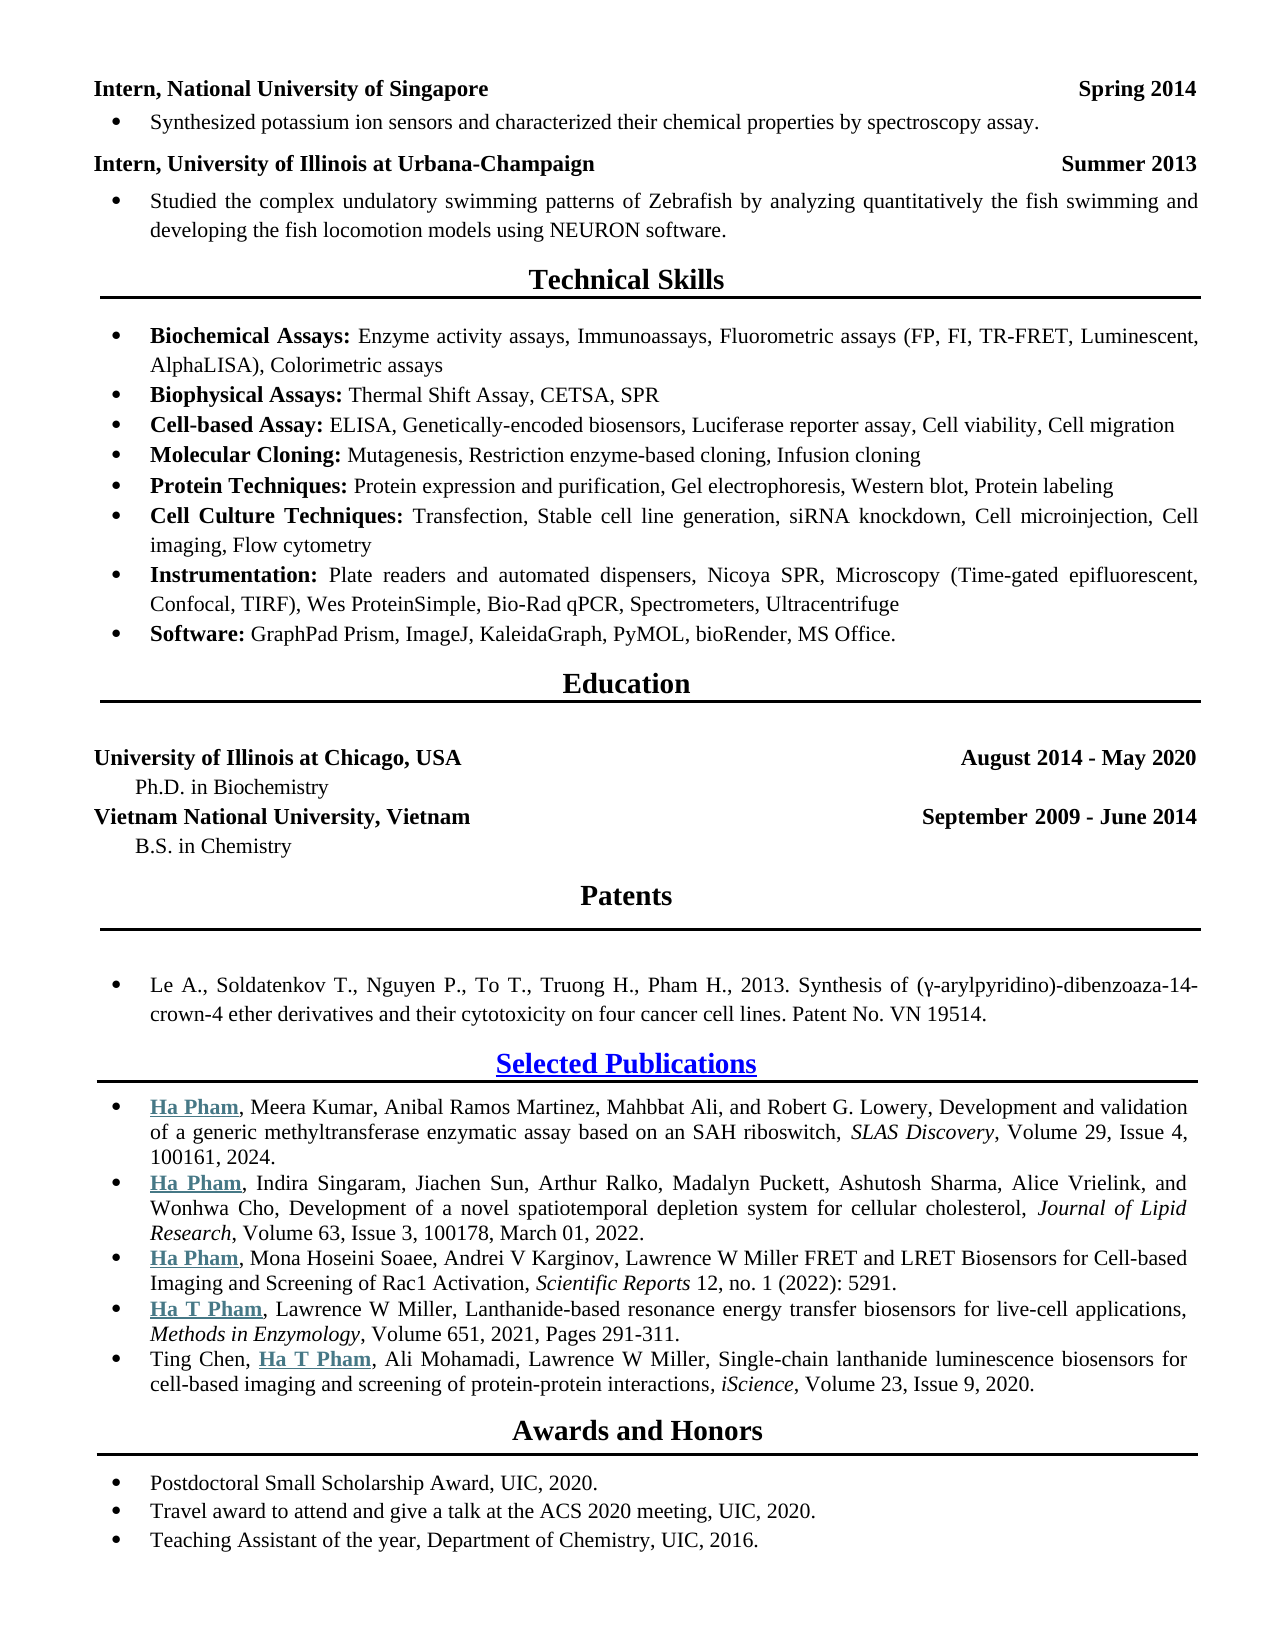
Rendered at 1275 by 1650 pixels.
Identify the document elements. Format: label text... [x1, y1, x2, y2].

list Cell Culture Techniques: Transfection, Stable cell line generation, siRNA knockdown, Cell microinjection, Cell imaging, Flow cytometry [112, 502, 1200, 557]
list Studied the complex undulatory swimming patterns of Zebrafish by analyzing quantitatively the fish swimming and developing the fish locomotion models using NEURON software. [112, 188, 1200, 242]
list Instrumentation: Plate readers and automated dispensers, Nicoya SPR, Microscopy (Time-gated epifluorescent, Confocal, TIRF), Wes ProteinSimple, Bio-Rad qPCR, Spectrometers, Ultracentrifuge [112, 561, 1200, 616]
list Biochemical Assays: Enzyme activity assays, Immunoassays, Fluorometric assays (FP, FI, TR-FRET, Luminescent, AlphaLISA), Colorimetric assays [112, 322, 1200, 377]
list Teaching Assistant of the year, Department of Chemistry, UIC, 2016. [112, 1527, 1189, 1553]
list Molecular Cloning: Mutagenesis, Restriction enzyme-based cloning, Infusion cloning [112, 442, 1200, 468]
list Ha Pham, Indira Singaram, Jiachen Sun, Arthur Ralko, Madalyn Puckett, Ashutosh Sharma, Alice Vrielink, and Wonhwa Cho, Development of a novel spatiotemporal depletion system for cellular cholesterol, Journal of Lipid Research, Volume 63, Issue 3, 100178, March 01, 2022. [112, 1169, 1189, 1245]
text Technical Skills [75, 262, 1177, 295]
text Intern, National University of Singapore Spring 2014 [93, 75, 1200, 101]
list Protein Techniques: Protein expression and purification, Gel electrophoresis, Western blot, Protein labeling [112, 472, 1200, 498]
list Ha T Pham, Lawrence W Miller, Lanthanide-based resonance energy transfer biosensors for live-cell applications, Methods in Enzymology, Volume 651, 2021, Pages 291-311. [112, 1296, 1189, 1346]
list Ting Chen, Ha T Pham, Ali Mohamadi, Lawrence W Miller, Single-chain lanthanide luminescence biosensors for cell-based imaging and screening of protein-protein interactions, iScience, Volume 23, Issue 9, 2020. [112, 1346, 1189, 1396]
text Selected Publications [75, 1046, 1177, 1080]
list Synthesized potassium ion sensors and characterized their chemical properties by spectroscopy assay. [112, 109, 1200, 134]
text Awards and Honors [75, 1413, 1200, 1447]
text Education [75, 666, 1177, 700]
text University of Illinois at Chicago, USA August 2014 - May 2020 [94, 743, 1200, 770]
list Le A., Soldatenkov T., Nguyen P., To T., Truong H., Pham H., 2013. Synthesis of (γ-arylpyridino)-dibenzoaza-14-crown-4 ether derivatives and their cytotoxicity on four cancer cell lines. Patent No. VN 19514. [112, 972, 1200, 1026]
text Intern, University of Illinois at Urbana-Champaign Summer 2013 [93, 151, 1200, 177]
list Cell-based Assay: ELISA, Genetically-encoded biosensors, Luciferase reporter assay, Cell viability, Cell migration [112, 411, 1200, 438]
text Ph.D. in Biochemistry [135, 774, 1200, 799]
list Travel award to attend and give a talk at the ACS 2020 meeting, UIC, 2020. [112, 1498, 1189, 1524]
text B.S. in Chemistry [135, 833, 1200, 858]
list Ha Pham, Mona Hoseini Soaee, Andrei V Karginov, Lawrence W Miller FRET and LRET Biosensors for Cell-based Imaging and Screening of Rac1 Activation, Scientific Reports 12, no. 1 (2022): 5291. [112, 1245, 1189, 1296]
list Postdoctoral Small Scholarship Award, UIC, 2020. [112, 1469, 1189, 1495]
list Biophysical Assays: Thermal Shift Assay, CETSA, SPR [112, 381, 1200, 407]
text Vietnam National University, Vietnam September 2009 - June 2014 [94, 803, 1200, 829]
list Ha Pham, Meera Kumar, Anibal Ramos Martinez, Mahbbat Ali, and Robert G. Lowery, Development and validation of a generic methyltransferase enzymatic assay based on an SAH riboswitch, SLAS Discovery, Volume 29, Issue 4, 100161, 2024. [112, 1094, 1189, 1169]
text Patents [75, 878, 1177, 912]
list Software: GraphPad Prism, ImageJ, KaleidaGraph, PyMOL, bioRender, MS Office. [112, 620, 1200, 646]
